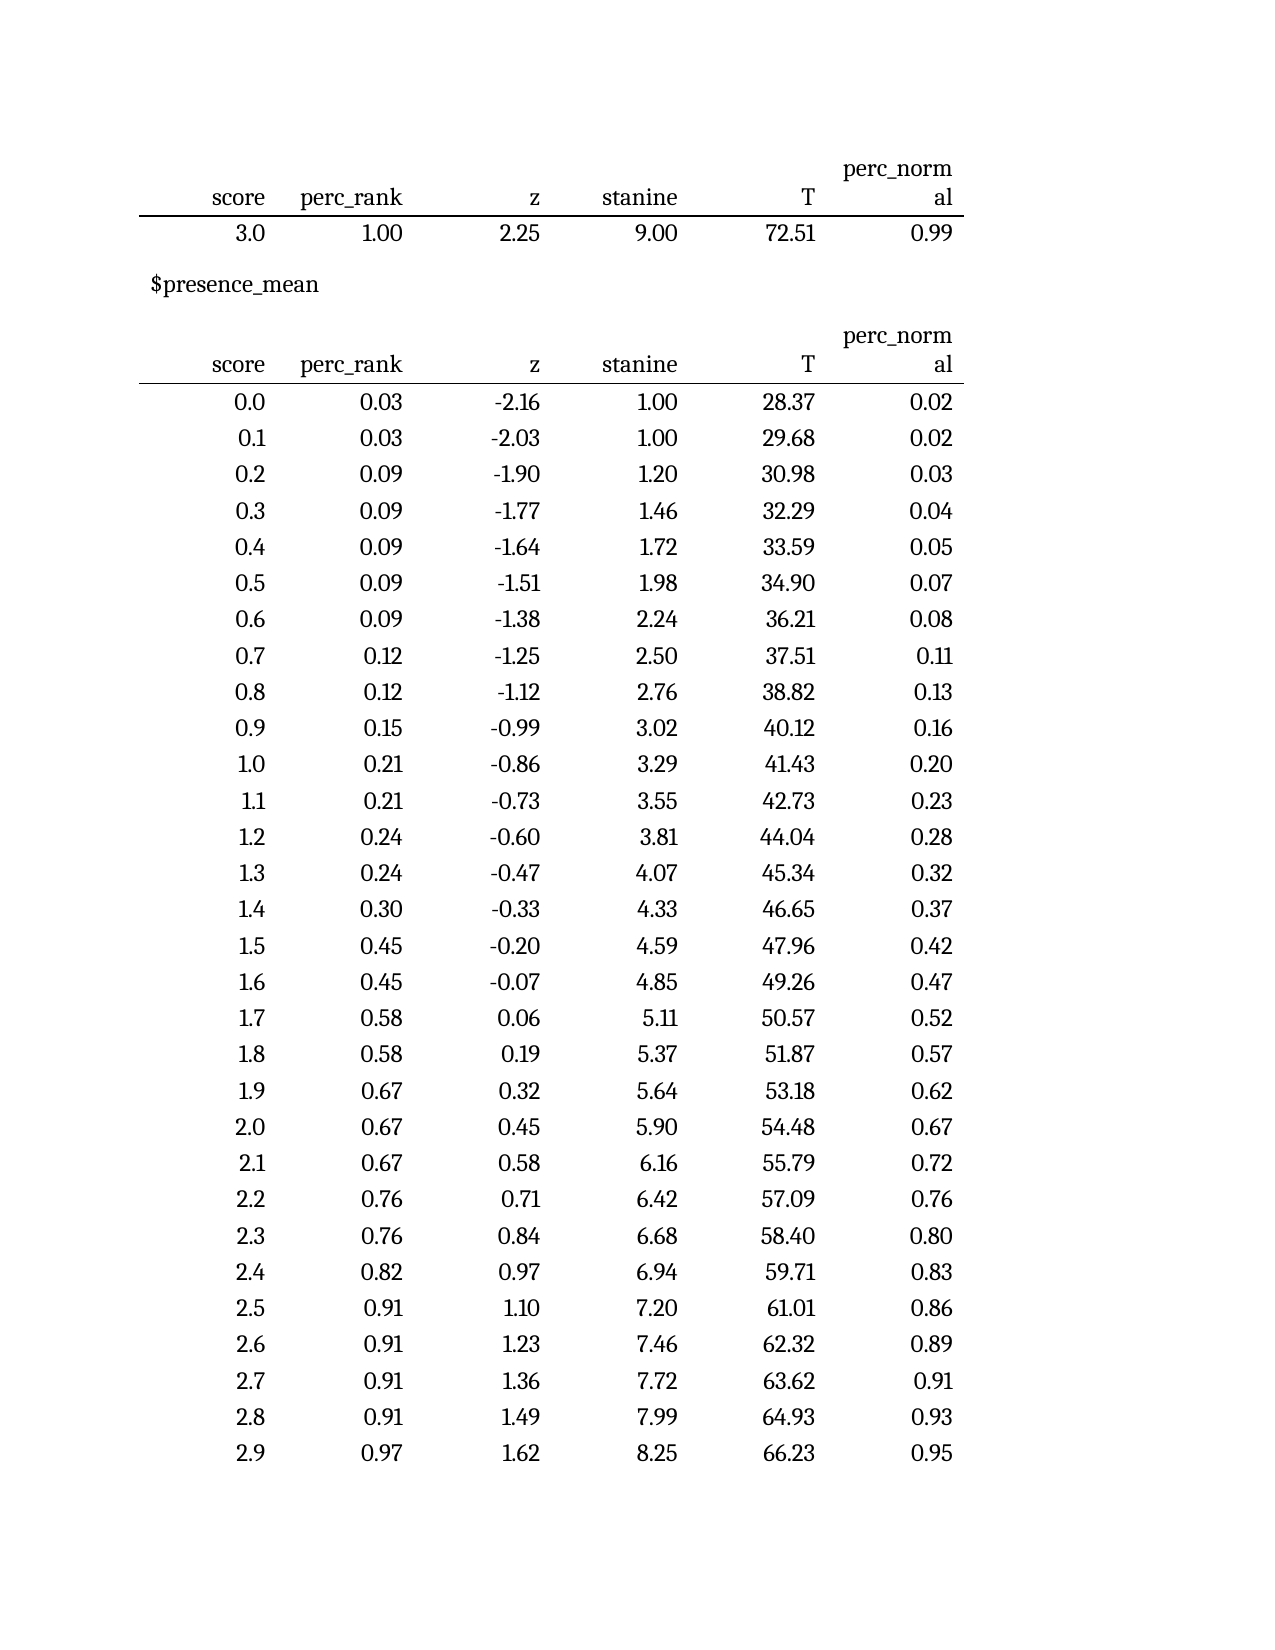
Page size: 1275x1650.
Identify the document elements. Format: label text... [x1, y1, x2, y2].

text $presence_mean [150, 270, 1125, 299]
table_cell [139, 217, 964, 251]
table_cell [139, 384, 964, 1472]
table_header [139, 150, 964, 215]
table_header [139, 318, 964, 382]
